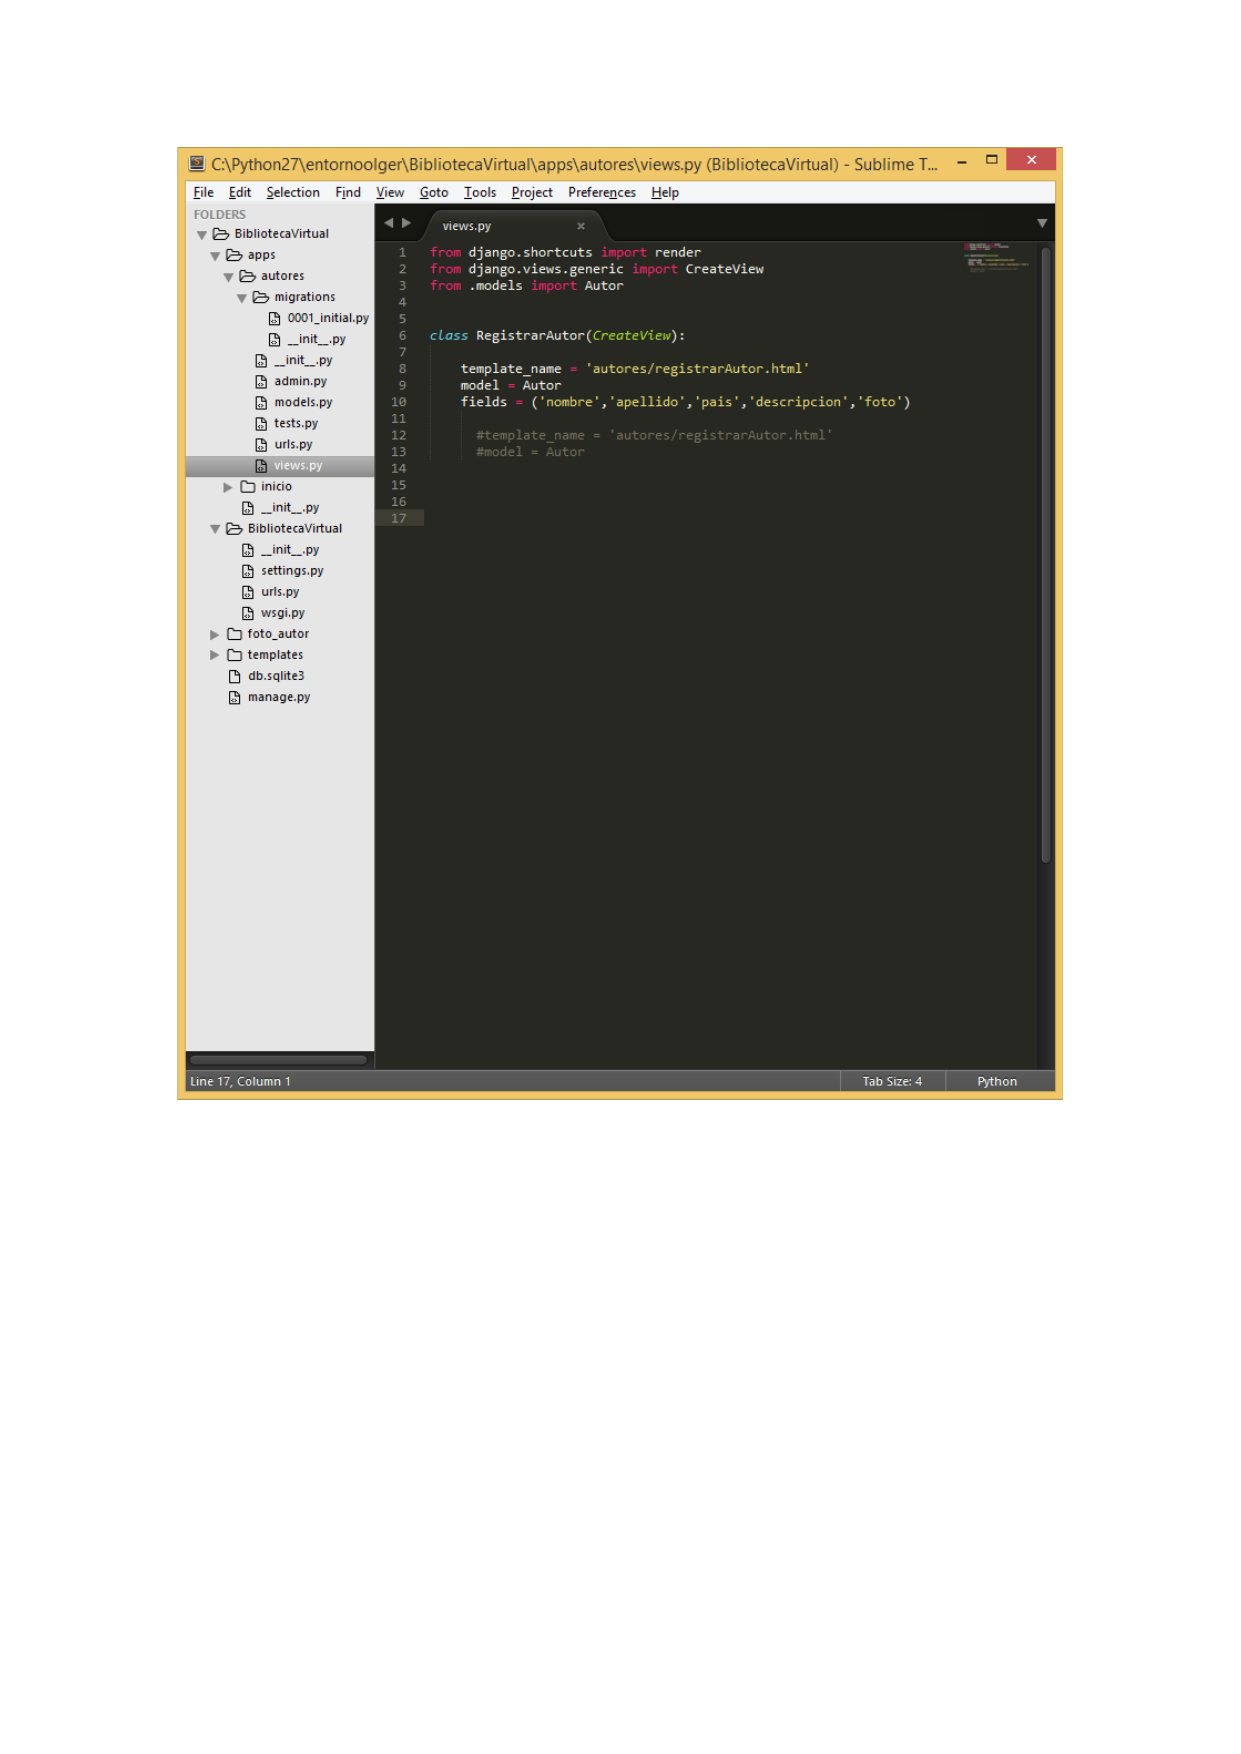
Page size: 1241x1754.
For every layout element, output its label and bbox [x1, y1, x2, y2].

picture [177, 147, 1063, 1100]
